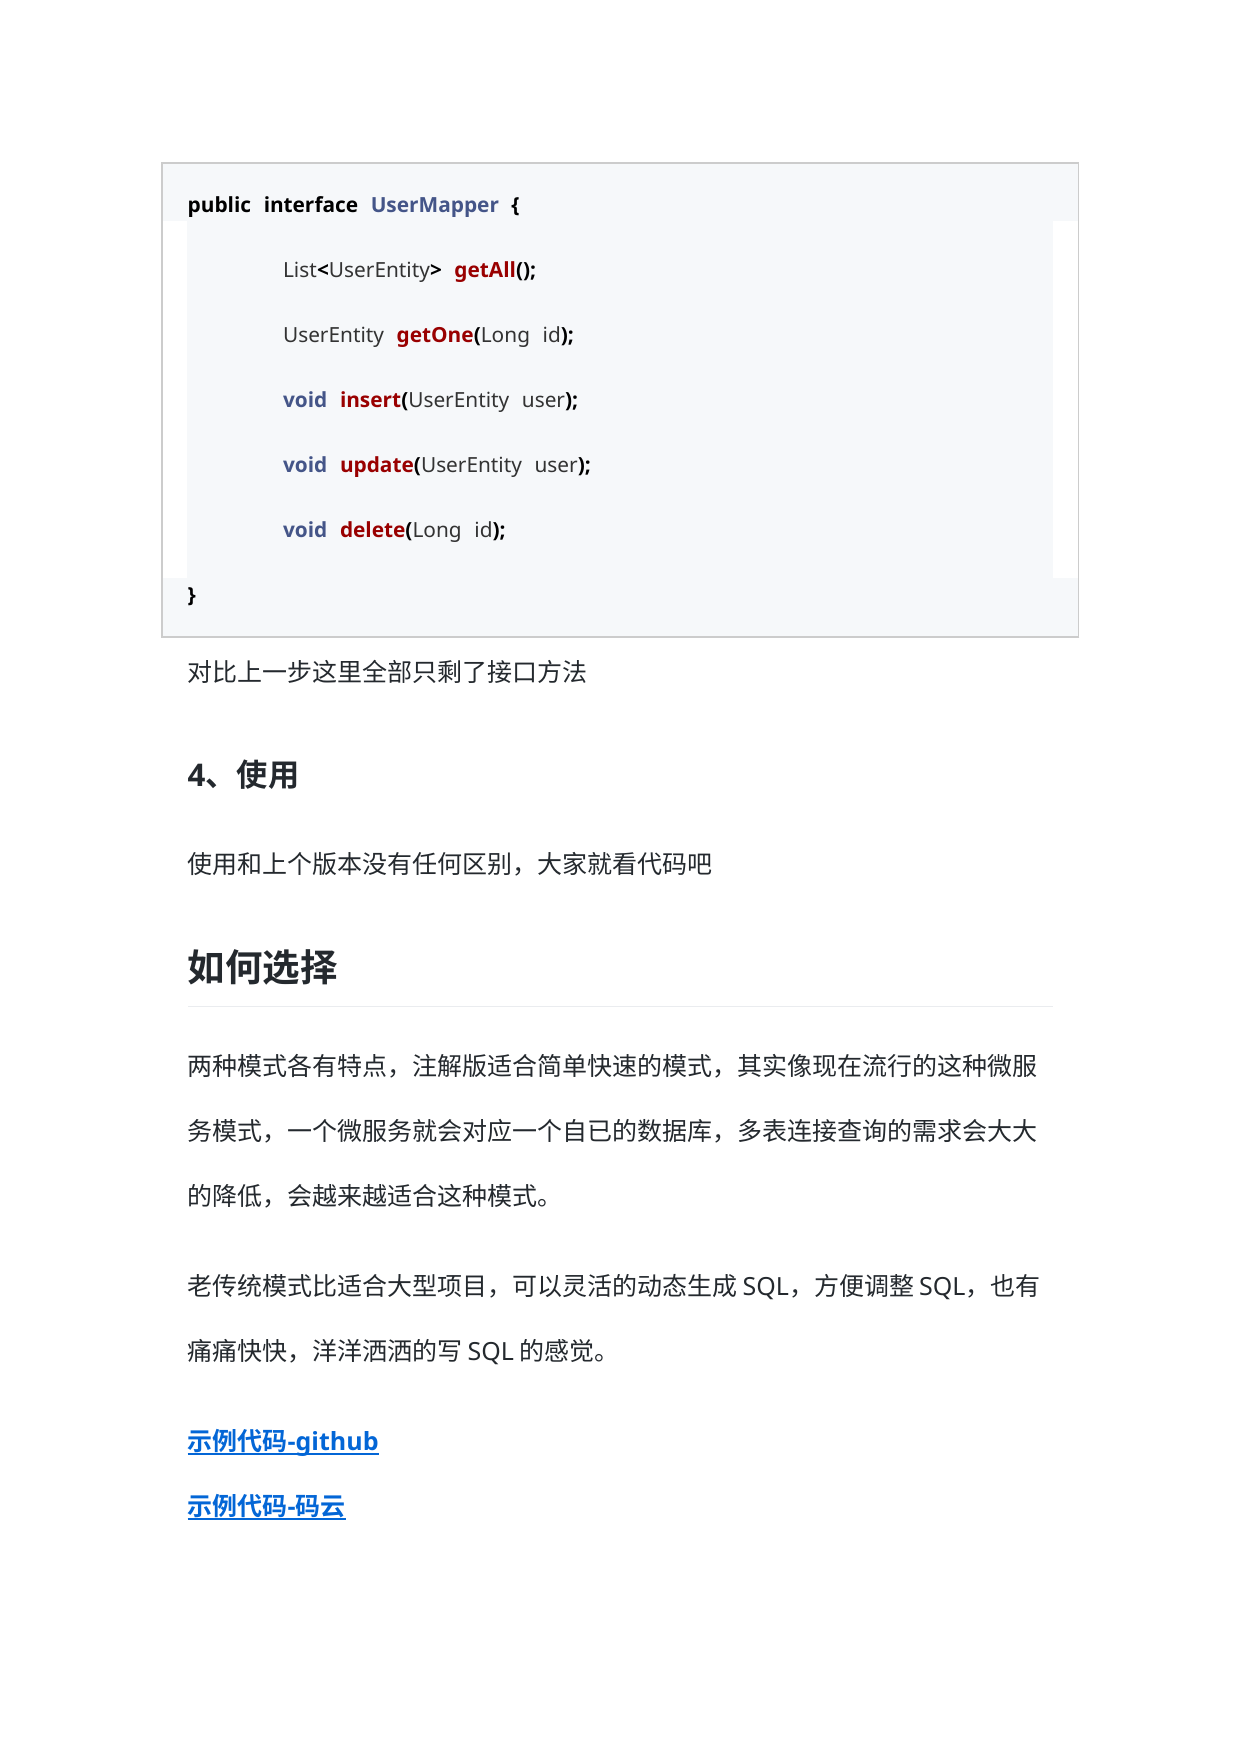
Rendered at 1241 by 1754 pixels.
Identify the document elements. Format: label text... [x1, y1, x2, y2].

text 示例代码-码云 [187, 1472, 1053, 1537]
text List<UserEntity> getAll(); [187, 253, 1053, 286]
text 对比上一步这里全部只剩了接口方法 [187, 638, 1053, 703]
text void insert(UserEntity user); [187, 383, 1053, 416]
text 两种模式各有特点，注解版适合简单快速的模式，其实像现在流行的这种微服务模式，一个微服务就会对应一个自已的数据库，多表连接查询的需求会大大的降低，会越来越适合这种模式。 [187, 1032, 1053, 1227]
text 如何选择 [187, 933, 1053, 1007]
text 4、使用 [187, 740, 1053, 805]
text UserEntity getOne(Long id); [187, 318, 1053, 351]
text void update(UserEntity user); [187, 448, 1053, 481]
text 示例代码-github [187, 1407, 1053, 1472]
text void delete(Long id); [187, 513, 1053, 546]
text 老传统模式比适合大型项目，可以灵活的动态生成SQL，方便调整SQL，也有痛痛快快，洋洋洒洒的写SQL的感觉。 [187, 1252, 1053, 1382]
text 使用和上个版本没有任何区别，大家就看代码吧 [187, 830, 1053, 895]
text } [163, 552, 1078, 636]
text public interface UserMapper { [163, 164, 1078, 221]
